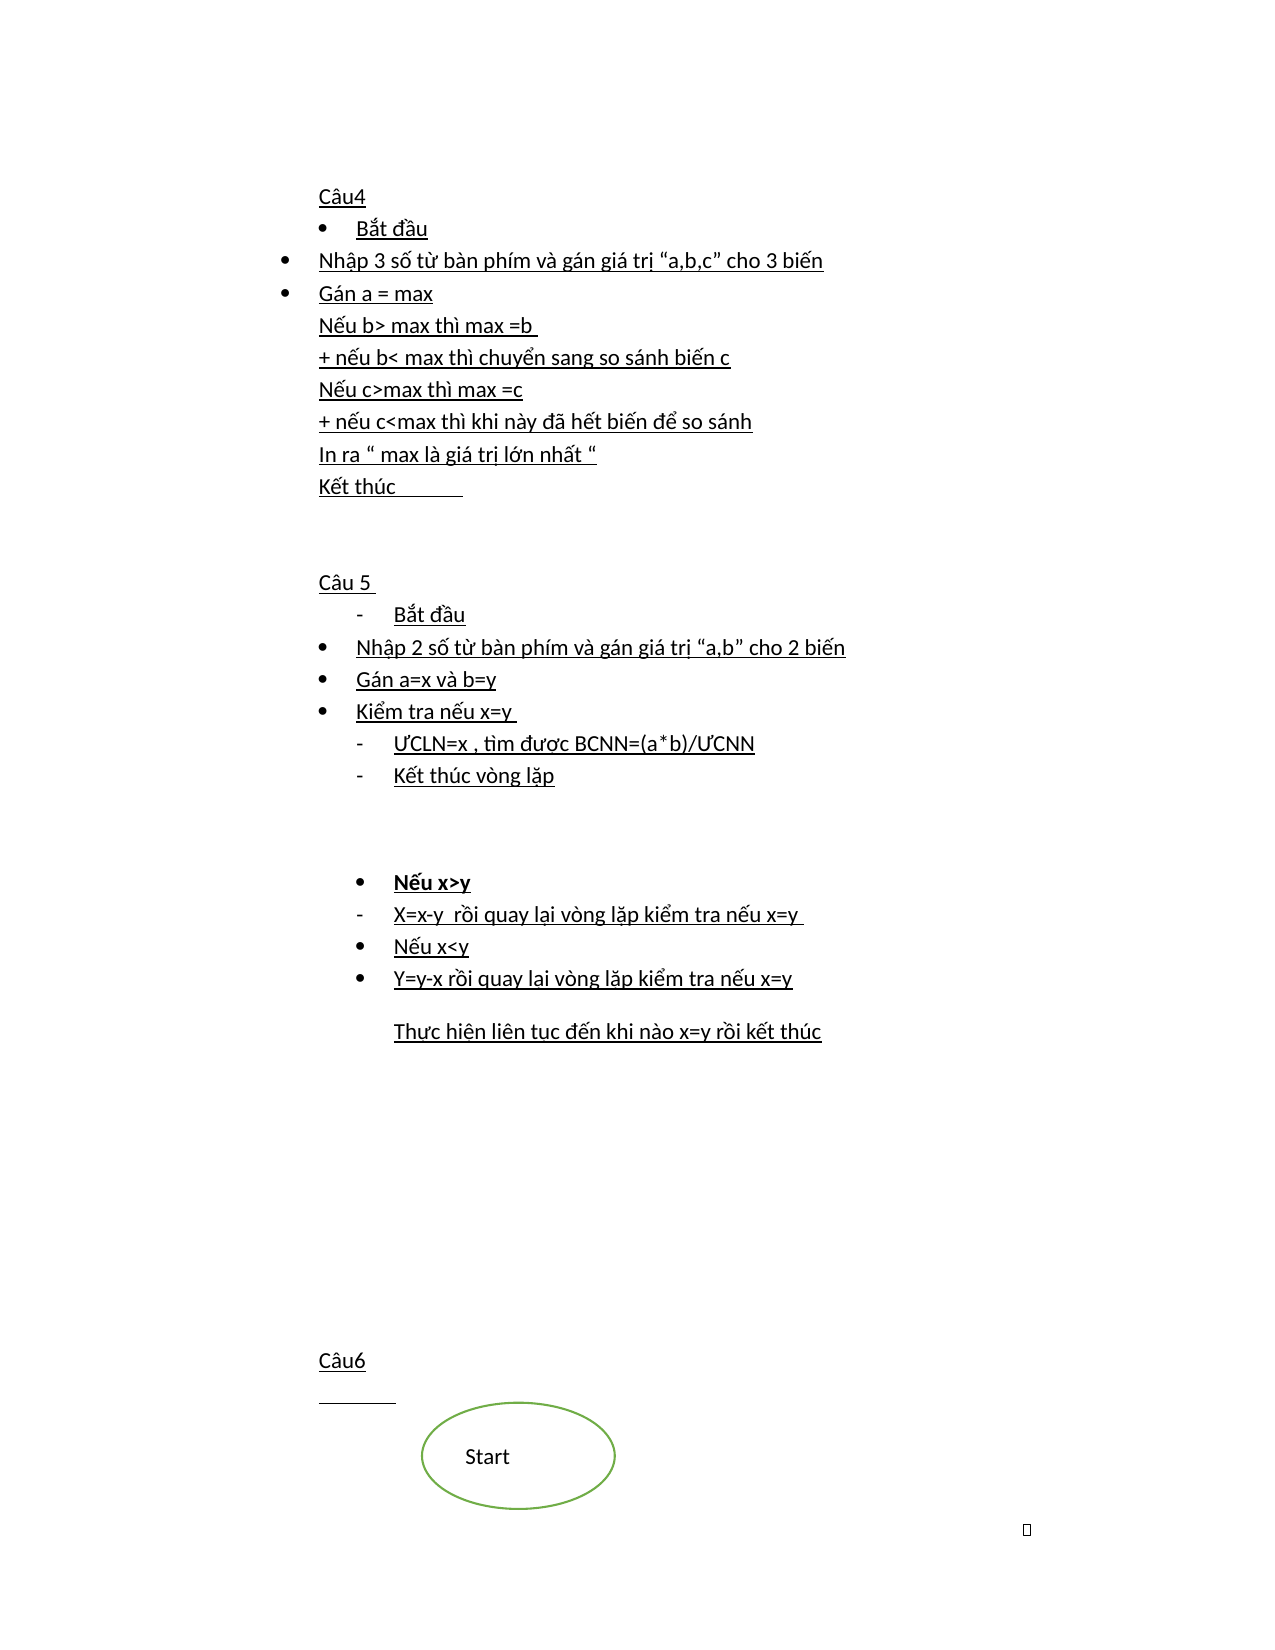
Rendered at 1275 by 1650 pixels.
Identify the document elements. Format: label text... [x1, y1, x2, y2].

list Bắt đầu [356, 601, 1125, 629]
list Câu6 [319, 1347, 1125, 1375]
list ƯCLN=x , tìm được BCNN=(a*b)/ƯCNN [356, 729, 1125, 757]
list Kết thúc [319, 472, 1125, 500]
list Nhập 3 số từ bàn phím và gán giá trị “a,b,c” cho 3 biến [281, 247, 1125, 274]
list In ra “ max là giá trị lớn nhất “ [319, 440, 1125, 468]
text Thực hiện liên tục đến khi nào x=y rồi kết thúc [394, 1017, 1125, 1045]
list Nếu x>y [356, 868, 1125, 896]
list Nếu c>max thì max =c [319, 375, 1125, 403]
list Nếu b> max thì max =b [319, 311, 1125, 339]
list + nếu c<max thì khi này đã hết biến để so sánh [319, 407, 1125, 436]
list Câu 5 [319, 568, 1125, 596]
list Kết thúc vòng lặp [356, 762, 1125, 789]
list Y=y-x rồi quay lại vòng lặp kiểm tra nếu x=y [356, 964, 1125, 992]
list Kiểm tra nếu x=y [319, 697, 1125, 725]
list Gán a = max [281, 279, 1125, 307]
list Bắt đầu [319, 214, 1125, 242]
list Gán a=x và b=y [319, 665, 1125, 693]
list X=x-y rồi quay lại vòng lặp kiểm tra nếu x=y [356, 900, 1125, 928]
list Nhập 2 số từ bàn phím và gán giá trị “a,b” cho 2 biến [319, 633, 1125, 661]
list Nếu x<y [356, 932, 1125, 960]
list Câu4 [319, 182, 1125, 210]
list + nếu b< max thì chuyển sang so sánh biến c [319, 343, 1125, 371]
